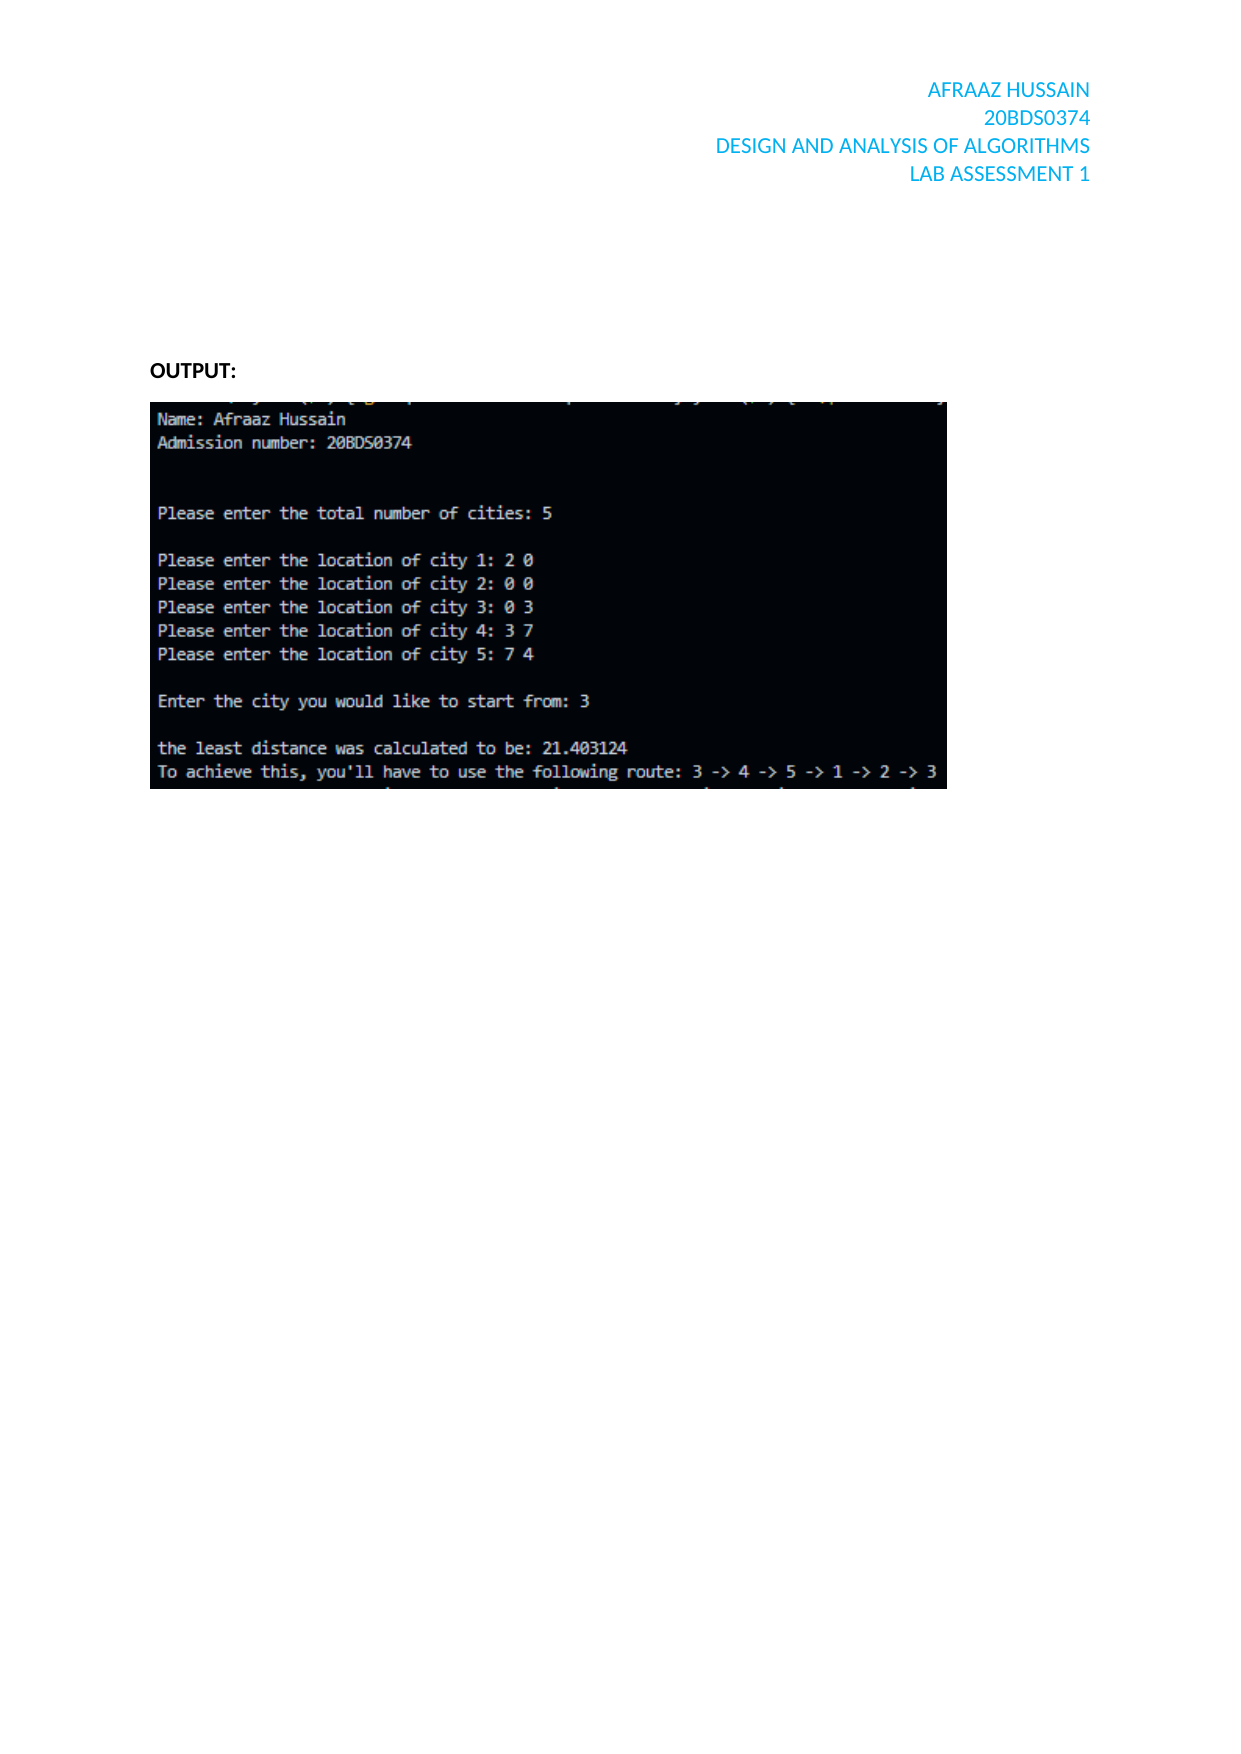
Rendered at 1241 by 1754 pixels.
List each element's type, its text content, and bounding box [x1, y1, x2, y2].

text OUTPUT: [150, 356, 1090, 384]
picture [150, 402, 947, 789]
